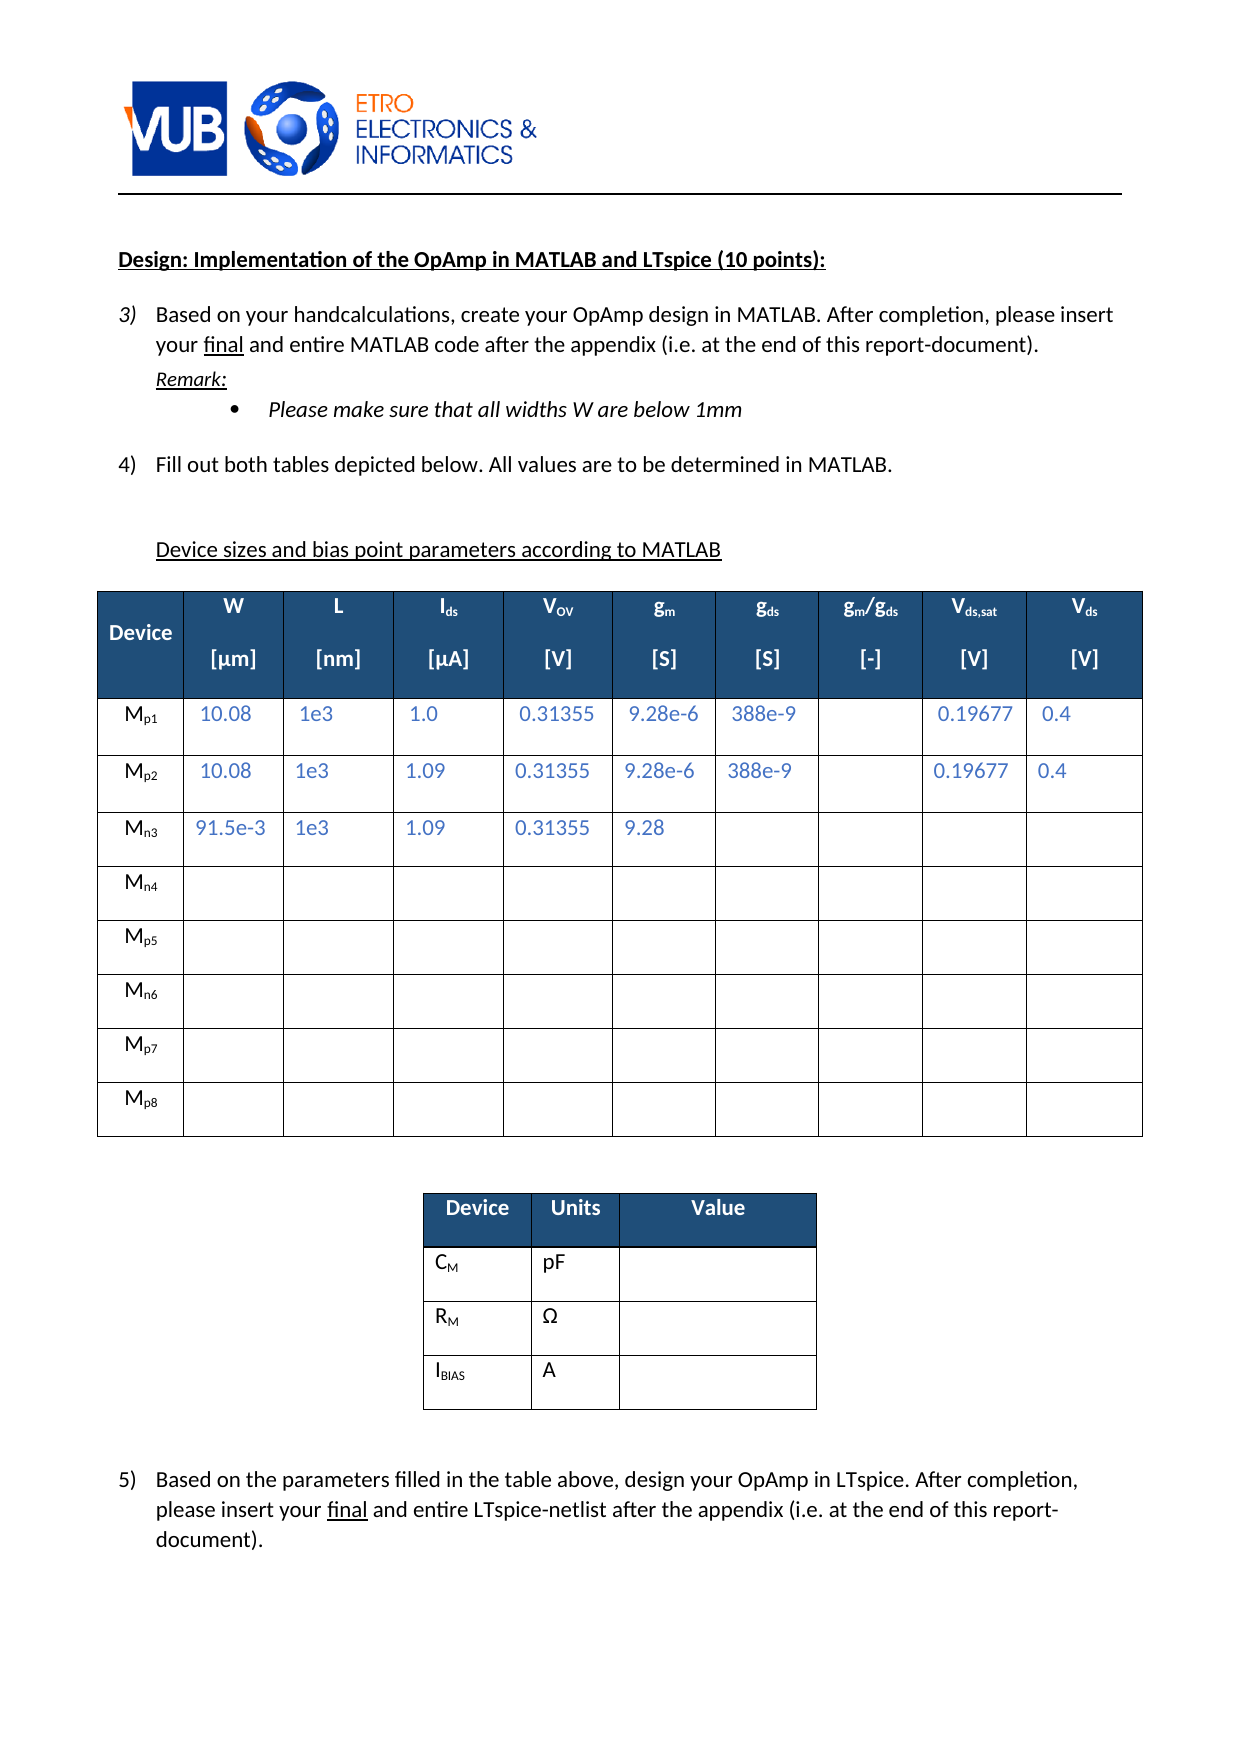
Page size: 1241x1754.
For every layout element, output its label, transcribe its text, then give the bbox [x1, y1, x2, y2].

table_cell [613, 921, 715, 974]
table_cell CM [424, 1248, 531, 1301]
table_cell 10.08 [184, 699, 283, 755]
table_header gm [S] [613, 592, 715, 698]
table_cell [284, 867, 393, 920]
table_cell Mn3 [98, 813, 183, 866]
table_cell [923, 1083, 1026, 1136]
table_cell [819, 867, 922, 920]
picture [118, 73, 552, 191]
table_cell [819, 699, 922, 755]
table_header Device [424, 1194, 531, 1246]
table_cell 9.28 [613, 813, 715, 866]
table_cell [819, 921, 922, 974]
table_cell [819, 1029, 922, 1082]
table_cell [184, 1029, 283, 1082]
table_cell [716, 1083, 818, 1136]
table_cell [1027, 1083, 1142, 1136]
table_cell pF [532, 1248, 619, 1301]
table_cell 1.0 [394, 699, 503, 755]
table_header Value [620, 1194, 816, 1246]
table_cell [284, 921, 393, 974]
table_cell 0.31355 [504, 699, 612, 755]
table_cell [1027, 1029, 1142, 1082]
table_cell [923, 813, 1026, 866]
table_cell [613, 867, 715, 920]
subtitle Design: Implementation of the OpAmp in MATLAB and LTspice (10 points): [118, 245, 1122, 273]
table_cell [716, 813, 818, 866]
table_cell [394, 975, 503, 1028]
table_cell 10.08 [184, 756, 283, 812]
table_cell [284, 1083, 393, 1136]
table_cell Mp7 [98, 1029, 183, 1082]
table_cell Ω [532, 1302, 619, 1354]
table_cell [504, 975, 612, 1028]
table_cell 1e3 [284, 756, 393, 812]
table_header Ids [μA] [394, 592, 503, 698]
table_cell [504, 1029, 612, 1082]
table_cell [184, 921, 283, 974]
table_cell Mn6 [98, 975, 183, 1028]
table_cell RM [424, 1302, 531, 1354]
table_cell 0.31355 [504, 756, 612, 812]
table_header Vds [V] [1027, 592, 1142, 698]
table_cell [923, 867, 1026, 920]
table_cell [923, 921, 1026, 974]
text Device sizes and bias point parameters according to MATLAB [118, 535, 1122, 563]
table_cell [716, 867, 818, 920]
table_cell [819, 975, 922, 1028]
table_header Units [532, 1194, 619, 1246]
table_cell [394, 1029, 503, 1082]
table_cell [613, 975, 715, 1028]
table_cell Mp2 [98, 756, 183, 812]
table_cell [716, 921, 818, 974]
table_cell [620, 1302, 816, 1354]
table_cell [819, 1083, 922, 1136]
subtitle Remark: [156, 364, 1122, 392]
table_cell [613, 1029, 715, 1082]
table_cell Mp1 [98, 699, 183, 755]
table_cell Mn4 [98, 867, 183, 920]
table_cell [184, 867, 283, 920]
table_cell Mp8 [98, 1083, 183, 1136]
table_header VOV [V] [504, 592, 612, 698]
table_cell 9.28e-6 [613, 756, 715, 812]
table_cell [923, 975, 1026, 1028]
subtitle Based on your handcalculations, create your OpAmp design in MATLAB. After completion, please insert your final and entire MATLAB code after the appendix (i.e. at the end of this report-document). [118, 300, 1122, 358]
table_cell [819, 756, 922, 812]
table_cell [1027, 975, 1142, 1028]
table_cell 9.28e-6 [613, 699, 715, 755]
table_cell [394, 1083, 503, 1136]
table_cell 0.31355 [504, 813, 612, 866]
subtitle Fill out both tables depicted below. All values are to be determined in MATLAB. [118, 450, 1122, 478]
table_cell [620, 1356, 816, 1409]
table_cell 0.19677 [923, 756, 1026, 812]
table_cell [1027, 867, 1142, 920]
table_header W [μm] [184, 592, 283, 698]
table_cell 0.4 [1027, 699, 1142, 755]
table_cell [613, 1083, 715, 1136]
list Please make sure that all widths W are below 1mm [231, 395, 1122, 423]
table_cell [716, 975, 818, 1028]
table_cell [284, 975, 393, 1028]
table_cell 388e-9 [716, 756, 818, 812]
table_cell 0.19677 [923, 699, 1026, 755]
table_cell Mp5 [98, 921, 183, 974]
table_cell [284, 1029, 393, 1082]
table_cell [923, 1029, 1026, 1082]
table_cell 1.09 [394, 756, 503, 812]
table_cell [504, 1083, 612, 1136]
table_header gds [S] [716, 592, 818, 698]
table_cell [819, 813, 922, 866]
table_header gm/gds [-] [819, 592, 922, 698]
table_cell [1027, 921, 1142, 974]
table_cell A [532, 1356, 619, 1409]
table_cell [504, 921, 612, 974]
table_cell 1e3 [284, 813, 393, 866]
table_cell 0.4 [1027, 756, 1142, 812]
table_cell [1027, 813, 1142, 866]
table_header L [nm] [284, 592, 393, 698]
table_cell 91.5e-3 [184, 813, 283, 866]
table_header Vds,sat [V] [923, 592, 1026, 698]
table_cell IBIAS [424, 1356, 531, 1409]
table_header Device [98, 592, 183, 698]
table_cell [394, 921, 503, 974]
table_cell [184, 1083, 283, 1136]
table_cell [504, 867, 612, 920]
table_cell 1.09 [394, 813, 503, 866]
table_cell 1e3 [284, 699, 393, 755]
subtitle Based on the parameters filled in the table above, design your OpAmp in LTspice. After completion, please insert your final and entire LTspice-netlist after the appendix (i.e. at the end of this report-document). [118, 1465, 1122, 1553]
table_cell [620, 1248, 816, 1301]
table_cell 388e-9 [716, 699, 818, 755]
table_cell [394, 867, 503, 920]
table_cell [184, 975, 283, 1028]
table_cell [716, 1029, 818, 1082]
